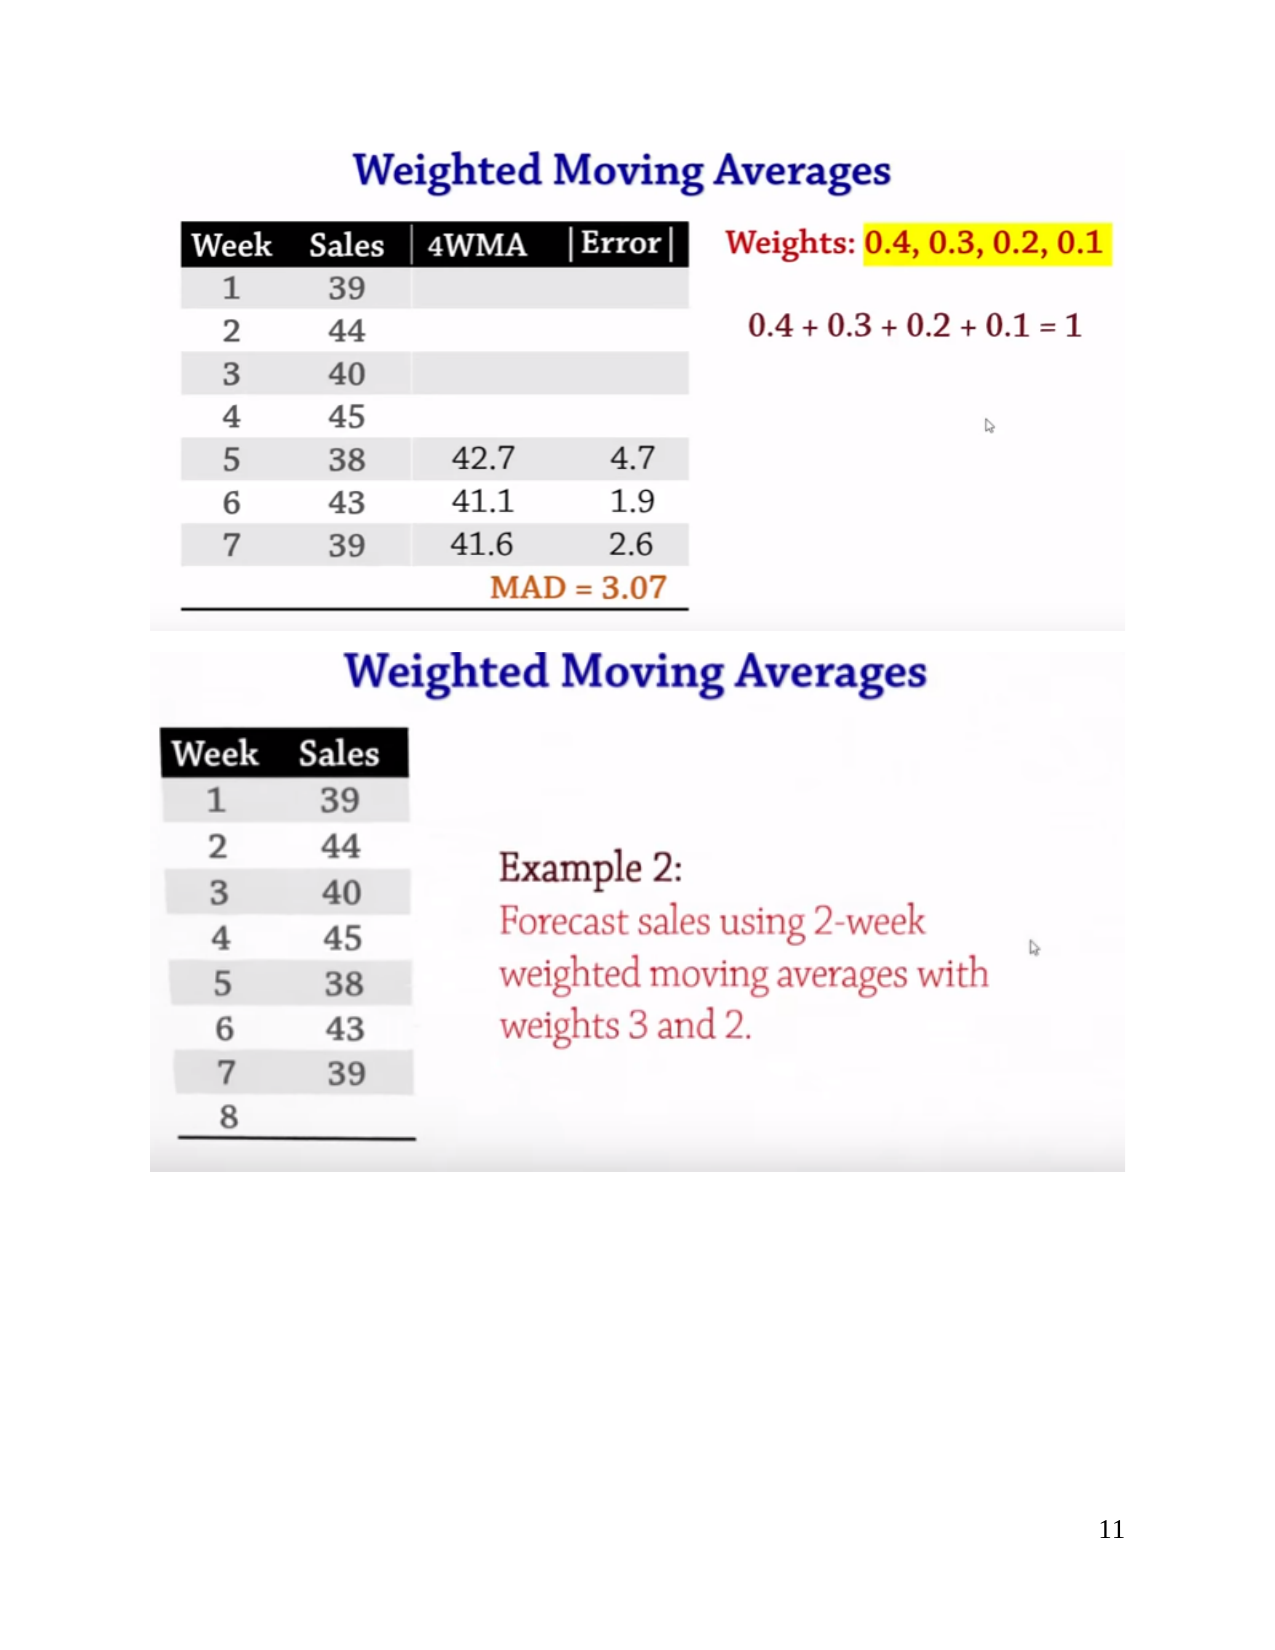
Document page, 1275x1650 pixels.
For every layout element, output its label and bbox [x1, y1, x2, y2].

picture [150, 652, 1125, 1172]
picture [150, 150, 1125, 631]
